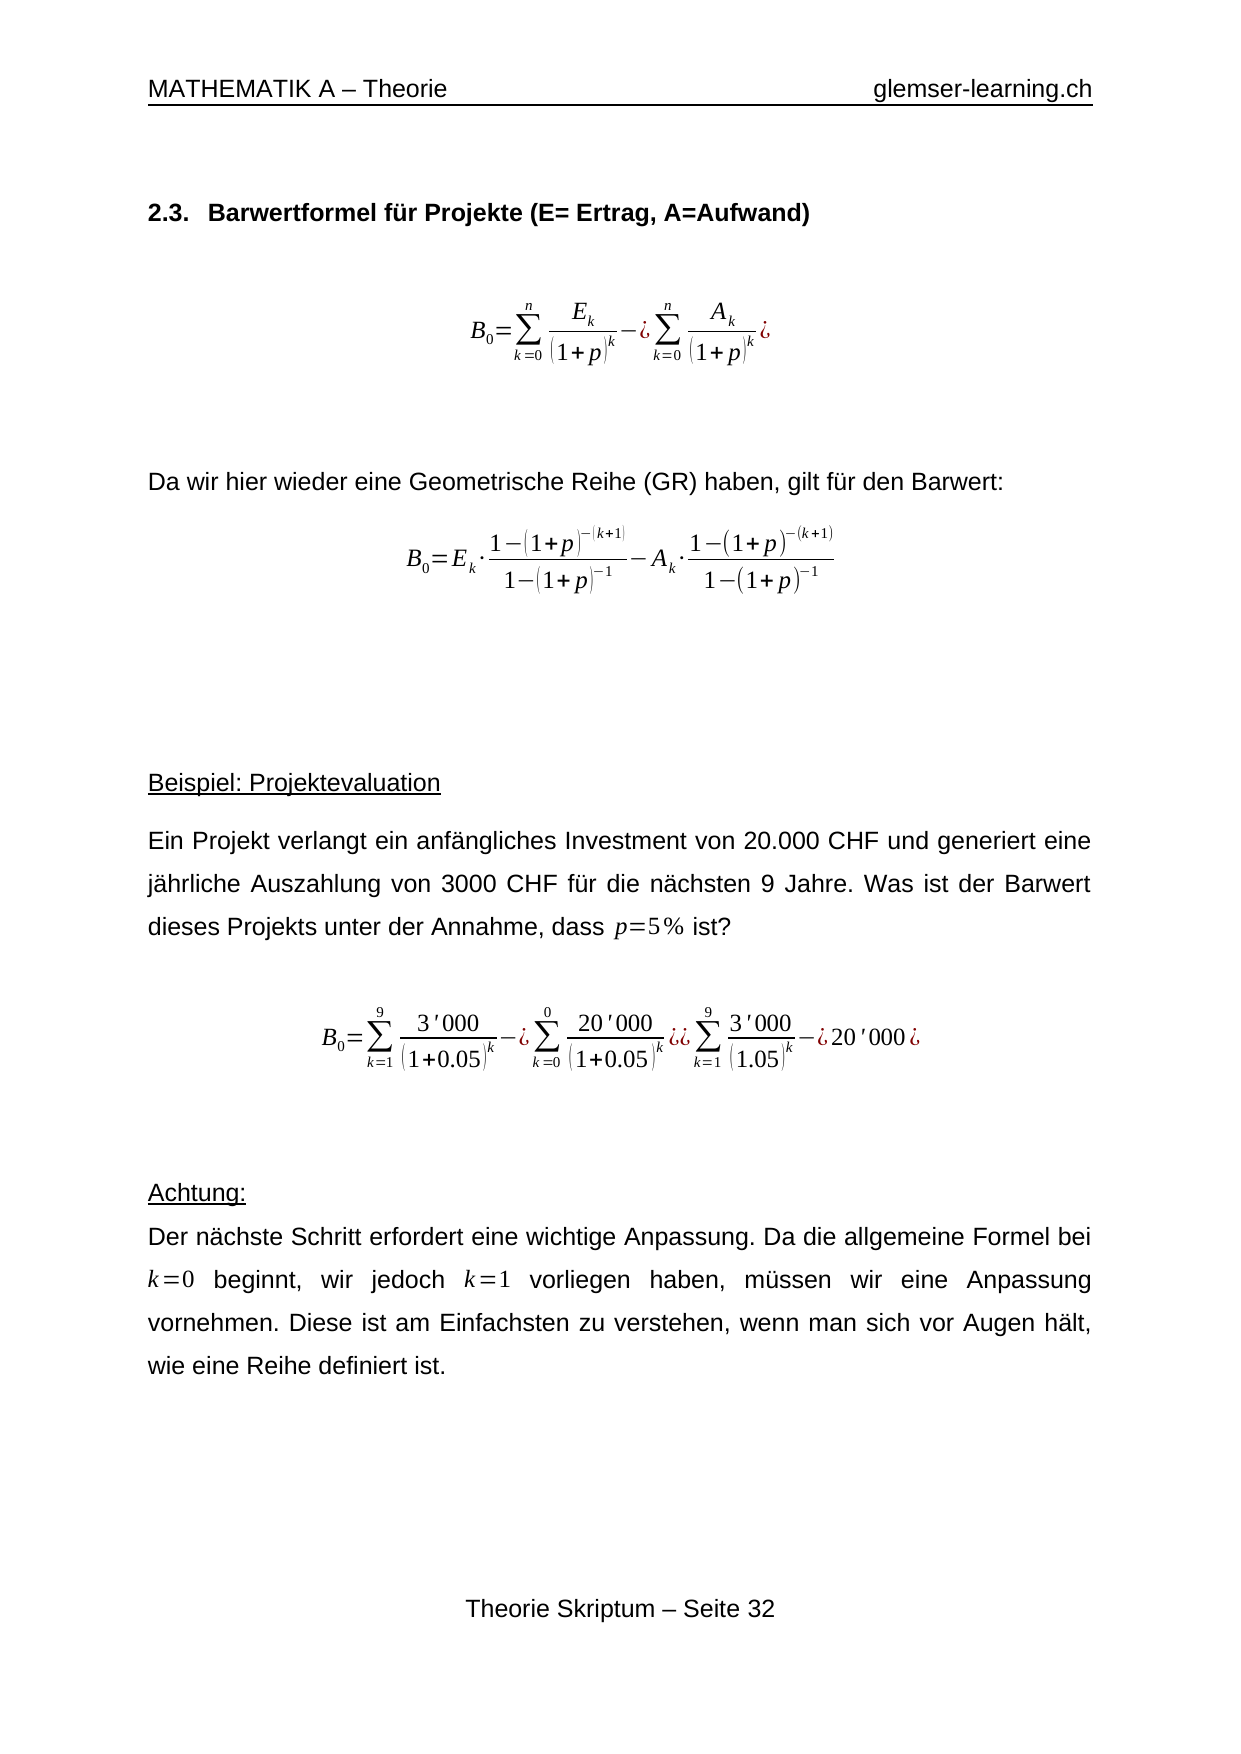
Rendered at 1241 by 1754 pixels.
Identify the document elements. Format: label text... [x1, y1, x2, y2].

text Der nächste Schritt erfordert eine wichtige Anpassung. Da die allgemeine Formel bei beginnt, wir jedoch vorliegen haben, müssen wir eine Anpassung vornehmen. Diese ist am Einfachsten zu verstehen, wenn man sich vor Augen hält, wie eine Reihe definiert ist. [148, 1222, 1093, 1380]
text Achtung: [148, 1178, 1093, 1207]
text Da wir hier wieder eine Geometrische Reihe (GR) haben, gilt für den Barwert: [148, 467, 1093, 496]
text Ein Projekt verlangt ein anfängliches Investment von 20.000 CHF und generiert eine jährliche Auszahlung von 3000 CHF für die nächsten 9 Jahre. Was ist der Barwert dieses Projekts unter der Annahme, dass ist? [148, 826, 1093, 941]
subtitle Barwertformel für Projekte (E= Ertrag, A=Aufwand) [148, 198, 1093, 226]
text Beispiel: Projektevaluation [148, 768, 1093, 797]
